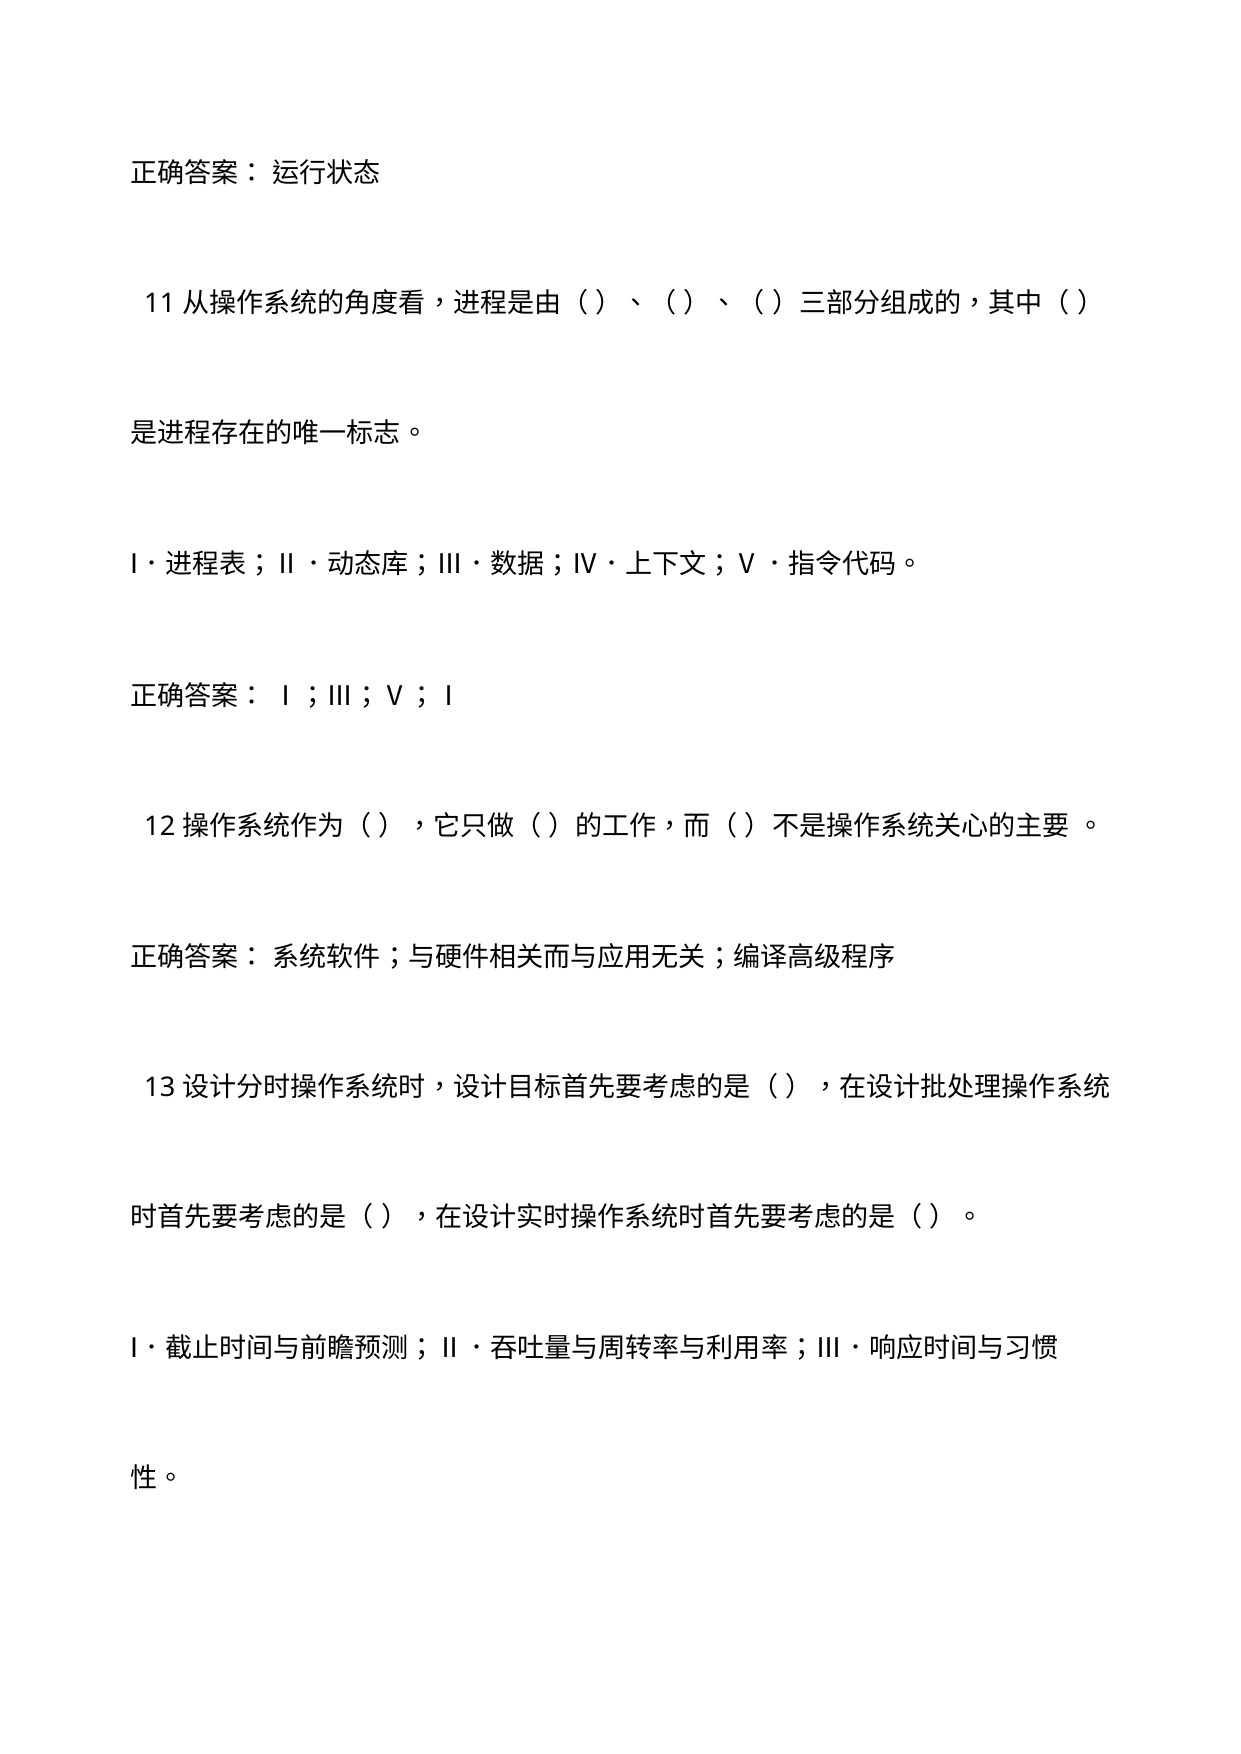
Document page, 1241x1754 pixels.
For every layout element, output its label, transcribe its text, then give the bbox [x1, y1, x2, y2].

text 正确答案： Ⅰ；Ⅲ；Ⅴ；Ⅰ 12 操作系统作为（ ），它只做（ ）的工作，而（ ）不是操作系统关心的主要 。 [130, 662, 1110, 857]
text 正确答案： 运行状态 11 从操作系统的角度看，进程是由（ ）、（ ）、（ ）三部分组成的，其中（ ）是进程存在的唯一标志。 [130, 140, 1110, 465]
text 正确答案： 系统软件；与硬件相关而与应用无关；编译高级程序 13 设计分时操作系统时，设计目标首先要考虑的是（ ），在设计批处理操作系统时首先要考虑的是（ ），在设计实时操作系统时首先要考虑的是（ ）。 [130, 923, 1110, 1248]
text Ⅰ．进程表；Ⅱ．动态库；Ⅲ．数据；Ⅳ．上下文；Ⅴ．指令代码。 [130, 531, 1110, 596]
text Ⅰ．截止时间与前瞻预测；Ⅱ．吞吐量与周转率与利用率；Ⅲ．响应时间与习惯性。 [130, 1314, 1110, 1509]
